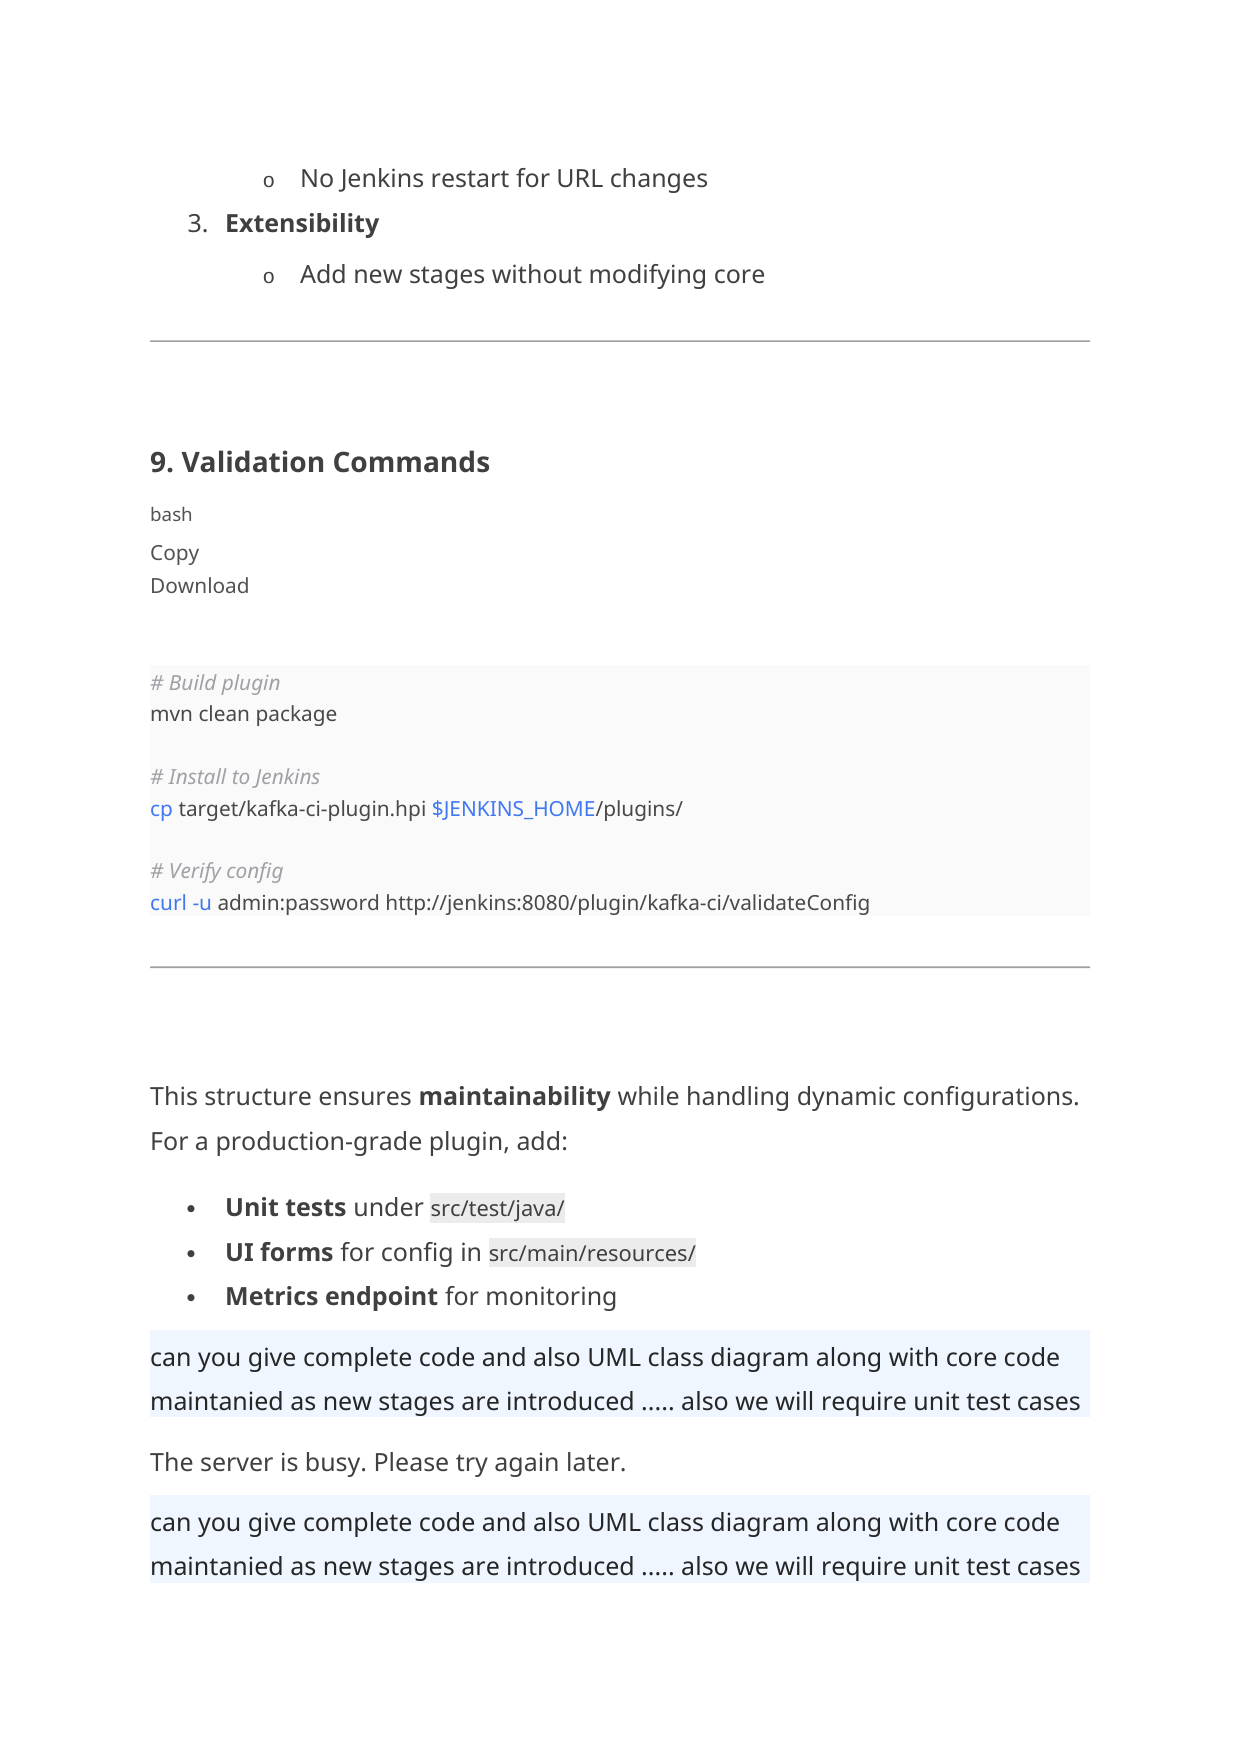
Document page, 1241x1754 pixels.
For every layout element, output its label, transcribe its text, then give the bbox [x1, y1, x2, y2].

text bash [150, 502, 1090, 527]
text 9. Validation Commands [150, 442, 1090, 480]
text curl -u admin:password http://jenkins:8080/plugin/kafka-ci/validateConfig [150, 885, 1090, 916]
list Metrics endpoint for monitoring [187, 1268, 1090, 1313]
text This structure ensures maintainability while handling dynamic configurations. For a production-grade plugin, add: [150, 1068, 1090, 1157]
list No Jenkins restart for URL changes [262, 150, 1090, 195]
text cp target/kafka-ci-plugin.hpi $JENKINS_HOME/plugins/ [150, 791, 1090, 822]
text Copy [150, 527, 1090, 566]
list Unit tests under src/test/java/ [187, 1179, 1090, 1224]
text Download [150, 566, 1090, 599]
text # Verify config [150, 853, 1090, 885]
text # Install to Jenkins [150, 759, 1090, 791]
text The server is busy. Please try again later. [150, 1434, 1090, 1478]
text can you give complete code and also UML class diagram along with core code maintanied as new stages are introduced ..... also we will require unit test cases [150, 1330, 1090, 1417]
list Extensibility [187, 195, 1090, 239]
list UI forms for config in src/main/resources/ [187, 1224, 1090, 1268]
text # Build plugin [150, 665, 1090, 696]
text mvn clean package [150, 696, 1090, 728]
list Add new stages without modifying core [262, 246, 1090, 290]
text can you give complete code and also UML class diagram along with core code maintanied as new stages are introduced ..... also we will require unit test cases [150, 1495, 1090, 1583]
